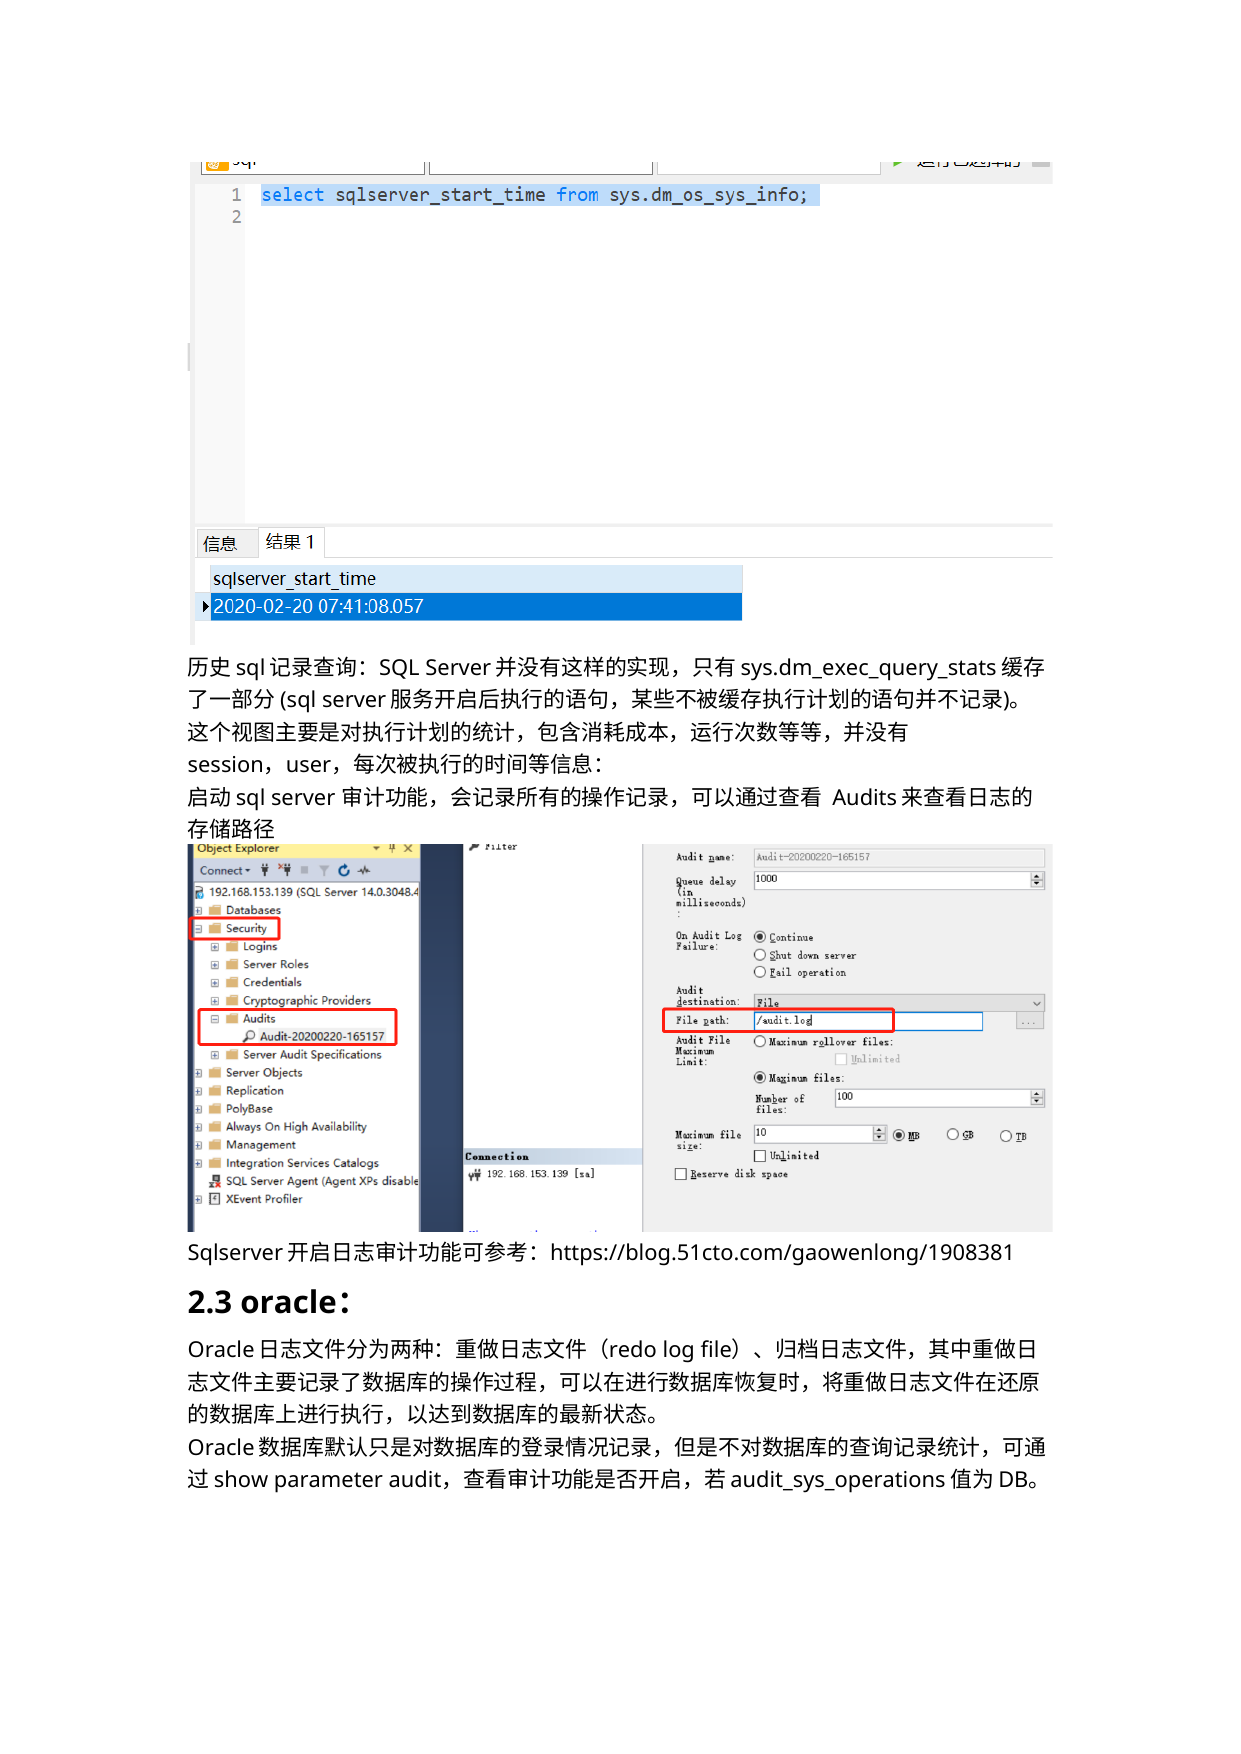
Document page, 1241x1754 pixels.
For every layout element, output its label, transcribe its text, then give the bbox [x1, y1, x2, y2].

text Oracle日志文件分为两种：重做日志文件（redo log file）、归档日志文件，其中重做日志文件主要记录了数据库的操作过程，可以在进行数据库恢复时，将重做日志文件在还原的数据库上进行执行，以达到数据库的最新状态。 [187, 1332, 1053, 1429]
subtitle 2.3 oracle： [187, 1267, 1053, 1332]
text Sqlserver开启日志审计功能可参考：https://blog.51cto.com/gaowenlong/1908381 [187, 1234, 1053, 1267]
text Oracle数据库默认只是对数据库的登录情况记录，但是不对数据库的查询记录统计，可通过show parameter audit，查看审计功能是否开启，若audit_sys_operations值为DB。 [187, 1429, 1053, 1494]
text 启动sql server 审计功能，会记录所有的操作记录，可以通过查看 Audits来查看日志的存储路径 [187, 779, 1053, 844]
text 这个视图主要是对执行计划的统计，包含消耗成本，运行次数等等，并没有session，user，每次被执行的时间等信息： [187, 714, 1053, 779]
picture [187, 162, 1053, 645]
text 历史sql记录查询：SQL Server并没有这样的实现，只有sys.dm_exec_query_stats缓存了一部分 (sql server服务开启后执行的语句，某些不被缓存执行计划的语句并不记录)。 [187, 649, 1053, 714]
picture [187, 844, 1053, 1232]
